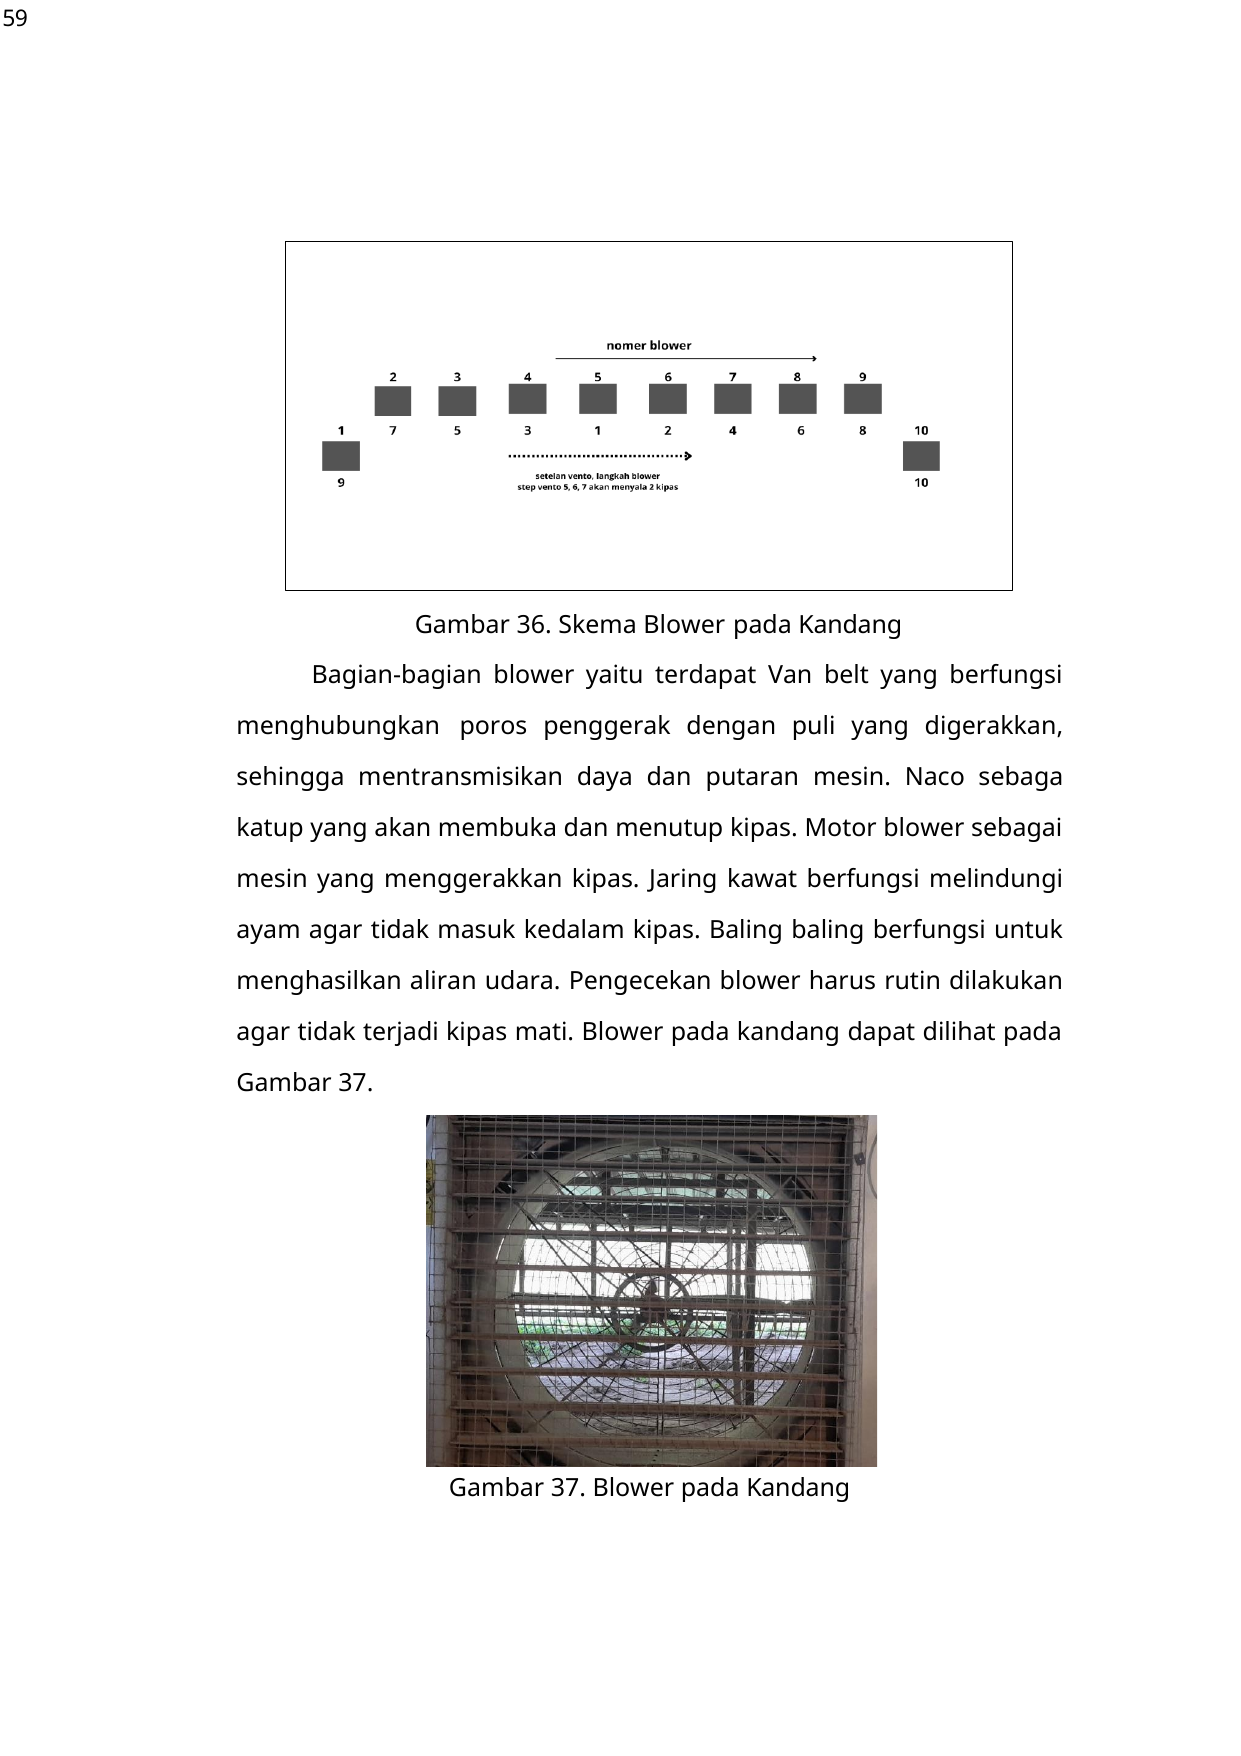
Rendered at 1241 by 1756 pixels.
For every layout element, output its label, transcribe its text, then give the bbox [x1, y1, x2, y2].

text Gambar 36. Skema Blower pada Kandang [414, 607, 1078, 641]
text Gambar 37. Blower pada Kandang [248, 1470, 1051, 1504]
picture [426, 1115, 878, 1467]
picture [322, 340, 940, 492]
text Bagian-bagian blower yaitu terdapat Van belt yang berfungsi menghubungkan poros penggerak dengan puli yang digerakkan, sehingga mentransmisikan daya dan putaran mesin. Naco sebaga katup yang akan membuka dan menutup kipas. Motor blower sebagai mesin yang menggerakkan kipas. Jaring kawat berfungsi melindungi ayam agar tidak masuk kedalam kipas. Baling baling berfungsi untuk menghasilkan aliran udara. Pengecekan blower harus rutin dilakukan agar tidak terjadi kipas mati. Blower pada kandang dapat dilihat pada Gambar 37. [236, 656, 1064, 1099]
